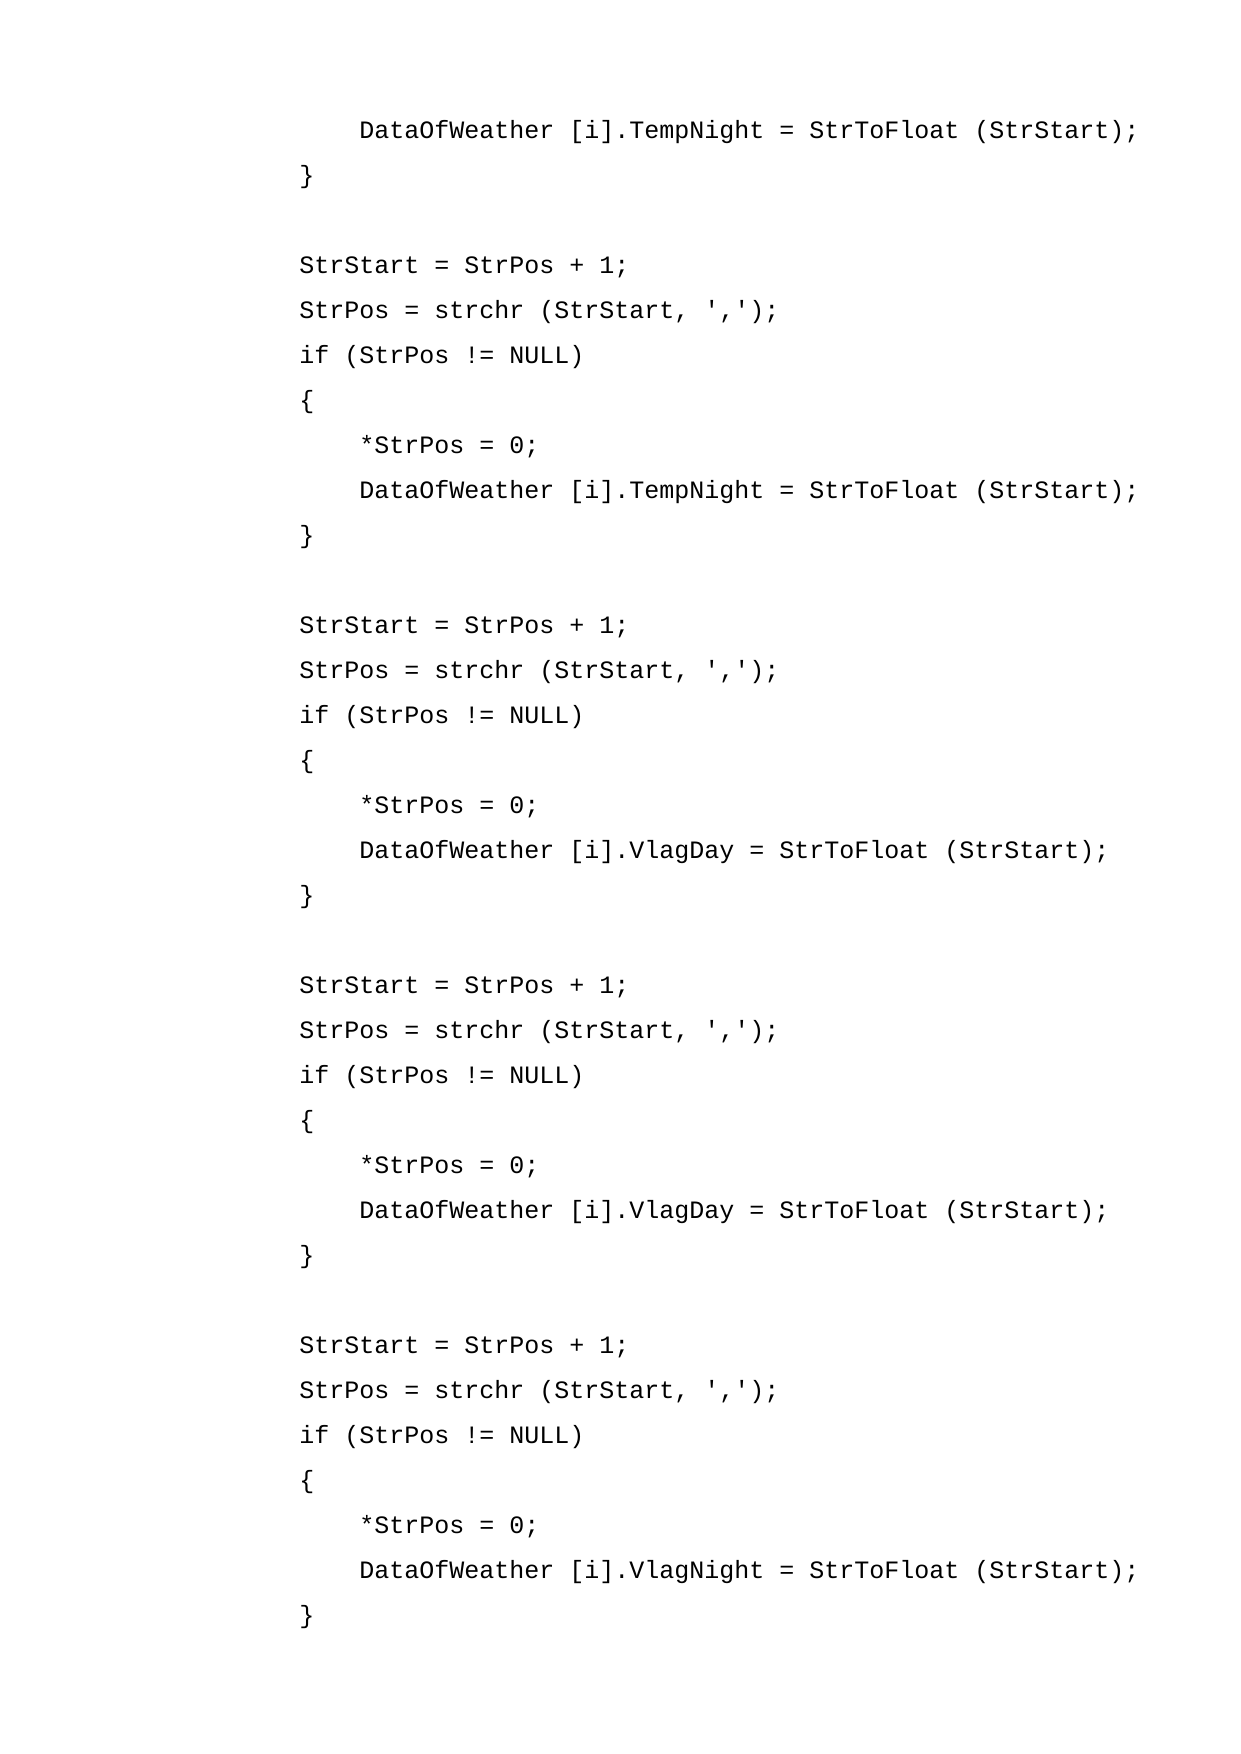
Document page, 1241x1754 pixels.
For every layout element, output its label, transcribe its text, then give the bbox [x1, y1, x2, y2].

text { [59, 1108, 1152, 1136]
text StrStart = StrPos + 1; [59, 253, 1152, 281]
text if (StrPos != NULL) [59, 703, 1152, 731]
text } [59, 1603, 1152, 1631]
text *StrPos = 0; [59, 433, 1152, 461]
text StrPos = strchr (StrStart, ','); [59, 1018, 1152, 1046]
text if (StrPos != NULL) [59, 1423, 1152, 1451]
text } [59, 523, 1152, 551]
text *StrPos = 0; [59, 793, 1152, 821]
text DataOfWeather [i].VlagDay = StrToFloat (StrStart); [59, 838, 1152, 866]
text StrPos = strchr (StrStart, ','); [59, 658, 1152, 686]
text *StrPos = 0; [59, 1513, 1152, 1541]
text { [59, 388, 1152, 416]
text { [59, 1468, 1152, 1496]
text { [59, 748, 1152, 776]
text StrStart = StrPos + 1; [59, 973, 1152, 1001]
text DataOfWeather [i].TempNight = StrToFloat (StrStart); [59, 118, 1152, 146]
text DataOfWeather [i].TempNight = StrToFloat (StrStart); [59, 478, 1152, 506]
text if (StrPos != NULL) [59, 1063, 1152, 1091]
text } [59, 1243, 1152, 1271]
text if (StrPos != NULL) [59, 343, 1152, 371]
text StrStart = StrPos + 1; [59, 1333, 1152, 1361]
text StrPos = strchr (StrStart, ','); [59, 298, 1152, 326]
text } [59, 163, 1152, 191]
text StrStart = StrPos + 1; [59, 613, 1152, 641]
text DataOfWeather [i].VlagNight = StrToFloat (StrStart); [59, 1558, 1152, 1586]
text DataOfWeather [i].VlagDay = StrToFloat (StrStart); [59, 1198, 1152, 1226]
text } [59, 883, 1152, 911]
text *StrPos = 0; [59, 1153, 1152, 1181]
text StrPos = strchr (StrStart, ','); [59, 1378, 1152, 1406]
